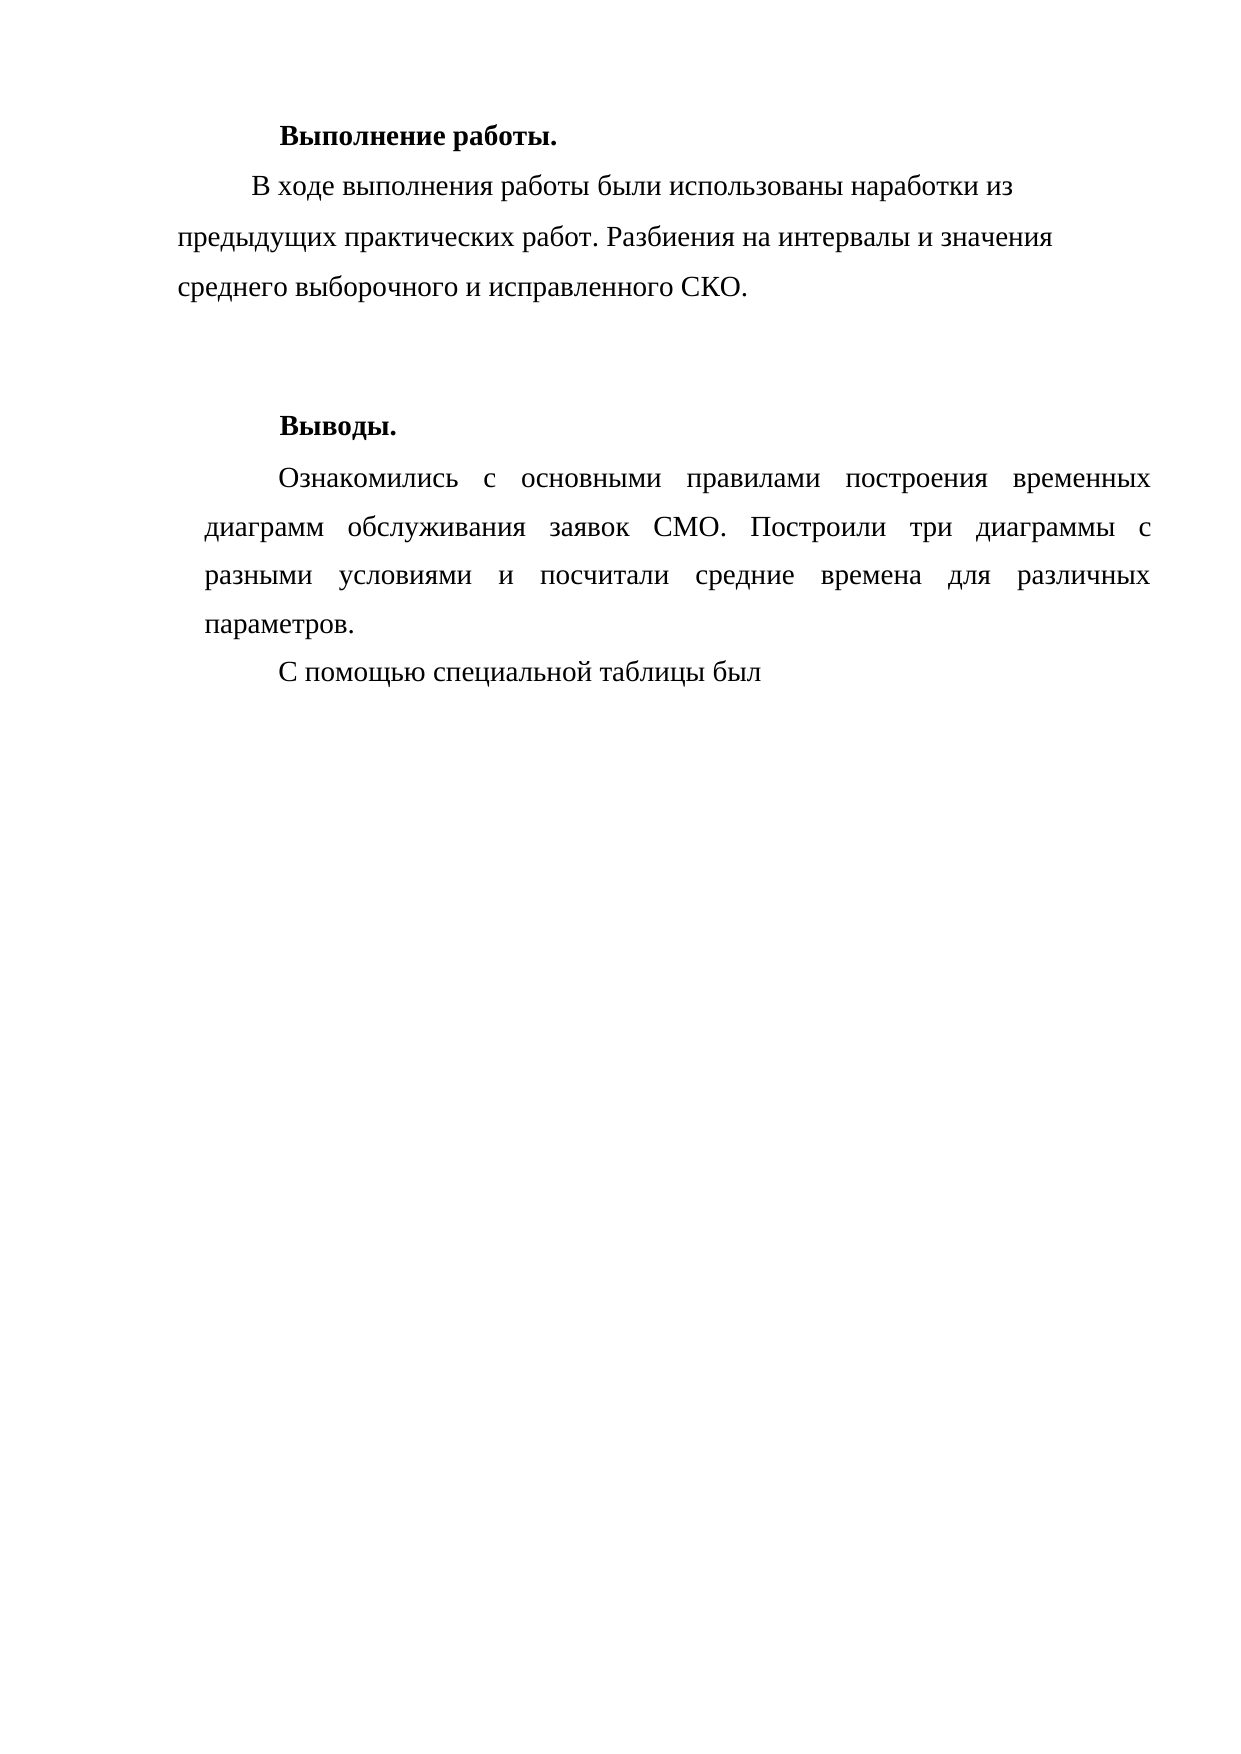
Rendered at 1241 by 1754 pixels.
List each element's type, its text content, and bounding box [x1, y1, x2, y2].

text Ознакомились с основными правилами построения временных диаграмм обслуживания заявок CMO. Построили три диаграммы с разными условиями и посчитали средние времена для различных параметров. [204, 460, 1152, 639]
text Выполнение работы. [279, 118, 1179, 152]
text В ходе выполнения работы были использованы наработки из предыдущих практических работ. Разбиения на интервалы и значения среднего выборочного и исправленного СКО. [177, 168, 1152, 303]
text Выводы. [279, 408, 1152, 442]
text С помощью специальной таблицы был [204, 654, 1152, 688]
